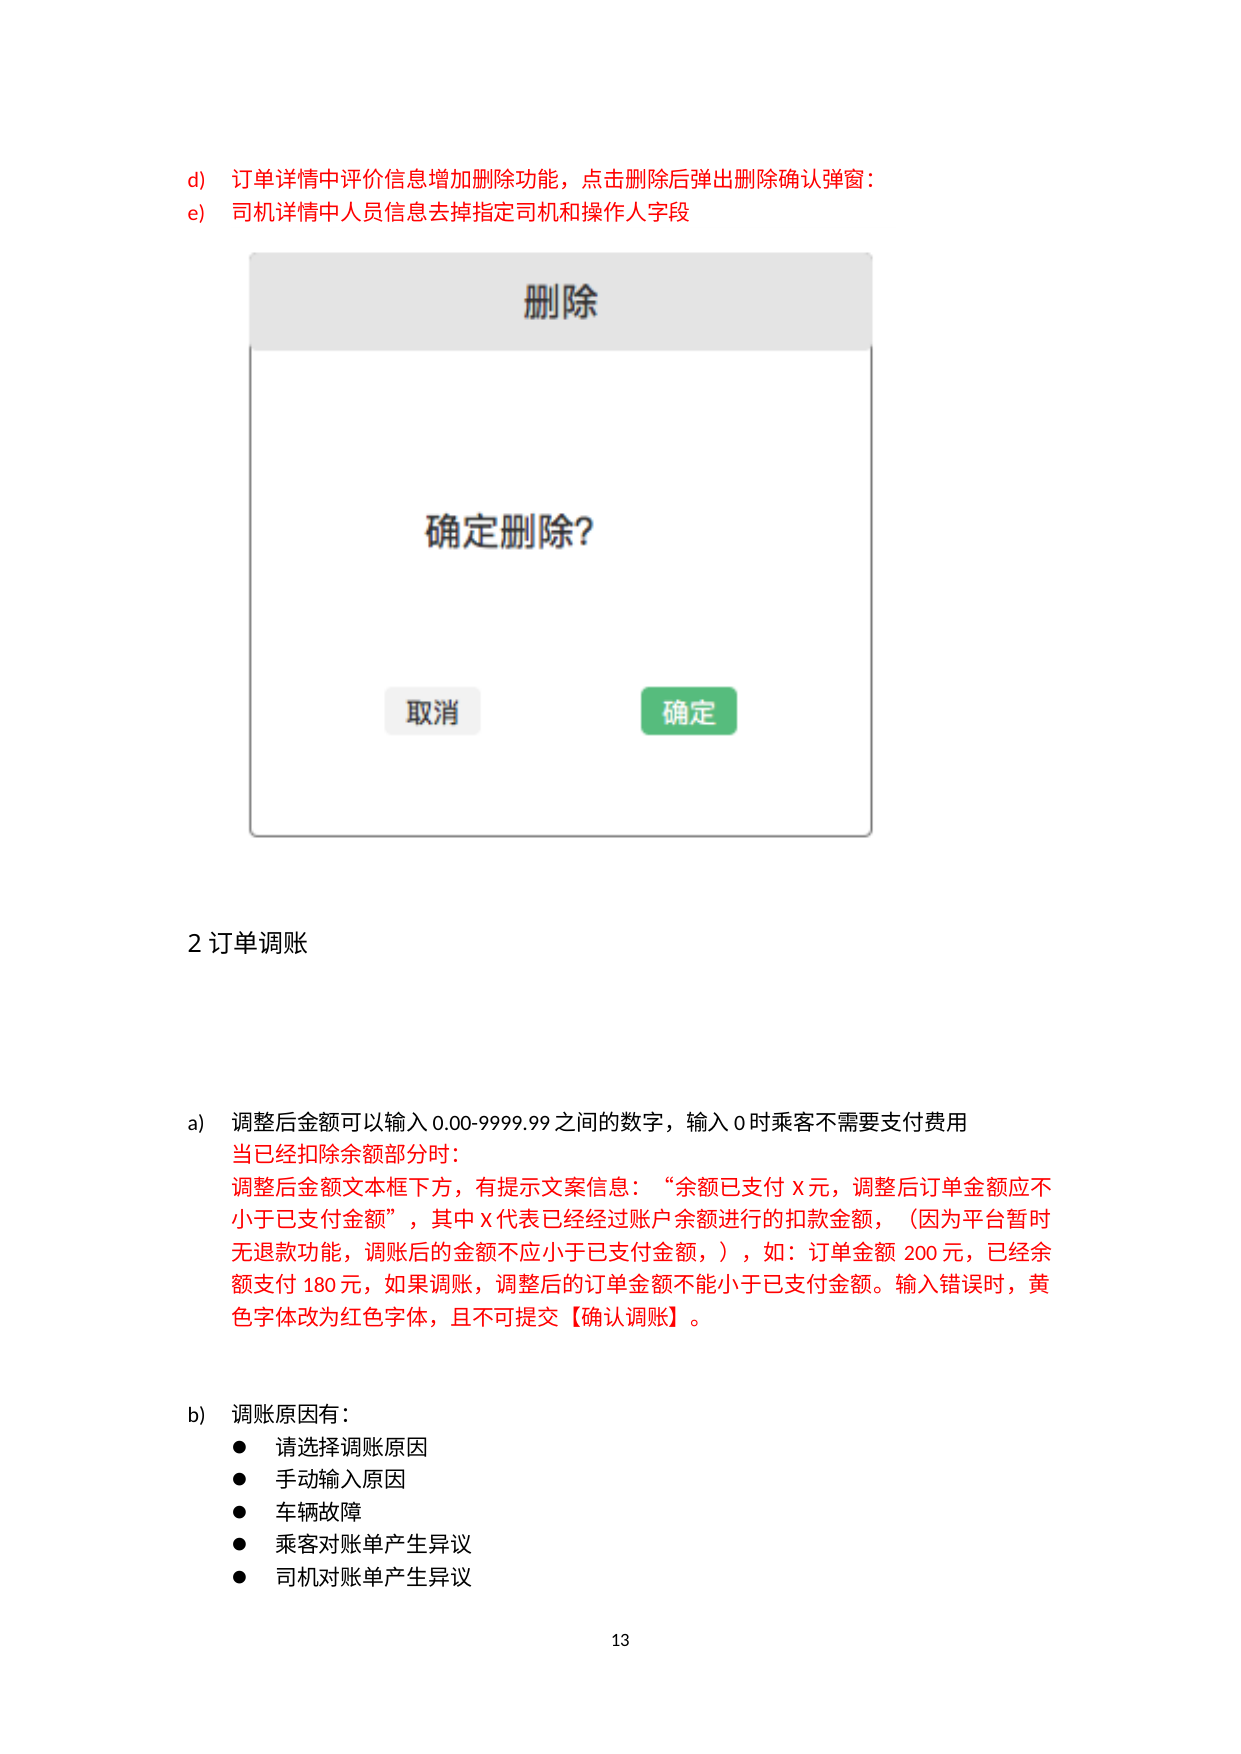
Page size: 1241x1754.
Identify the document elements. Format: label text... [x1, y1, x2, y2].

list 请选择调账原因 [231, 1429, 1053, 1462]
text 2 订单调账 [187, 909, 1053, 974]
list 车辆故障 [231, 1494, 1053, 1527]
list 乘客对账单产生异议 [231, 1527, 1053, 1559]
list 调账原因有： [187, 1397, 1053, 1429]
list 当已经扣除余额部分时： [231, 1137, 1053, 1169]
list 调整后金额可以输入0.00-9999.99之间的数字，输入0时乘客不需要支付费用 [187, 1104, 1053, 1137]
list 手动输入原因 [231, 1462, 1053, 1494]
list 订单详情中评价信息增加删除功能，点击删除后弹出删除确认弹窗： [187, 162, 1053, 194]
list 司机对账单产生异议 [231, 1559, 1053, 1592]
list 司机详情中人员信息去掉指定司机和操作人字段 [187, 194, 1053, 227]
picture [231, 227, 896, 865]
list 调整后金额文本框下方，有提示文案信息：“余额已支付X元，调整后订单金额应不小于已支付金额”，其中X代表已经经过账户余额进行的扣款金额，（因为平台暂时无退款功能，调账后的金额不应小于已支付金额，），如：订单金额200元，已经余额支付180元，如果调账，调整后的订单金额不能小于已支付金额。输入错误时，黄色字体改为红色字体，且不可提交【确认调账】。 [231, 1169, 1053, 1332]
